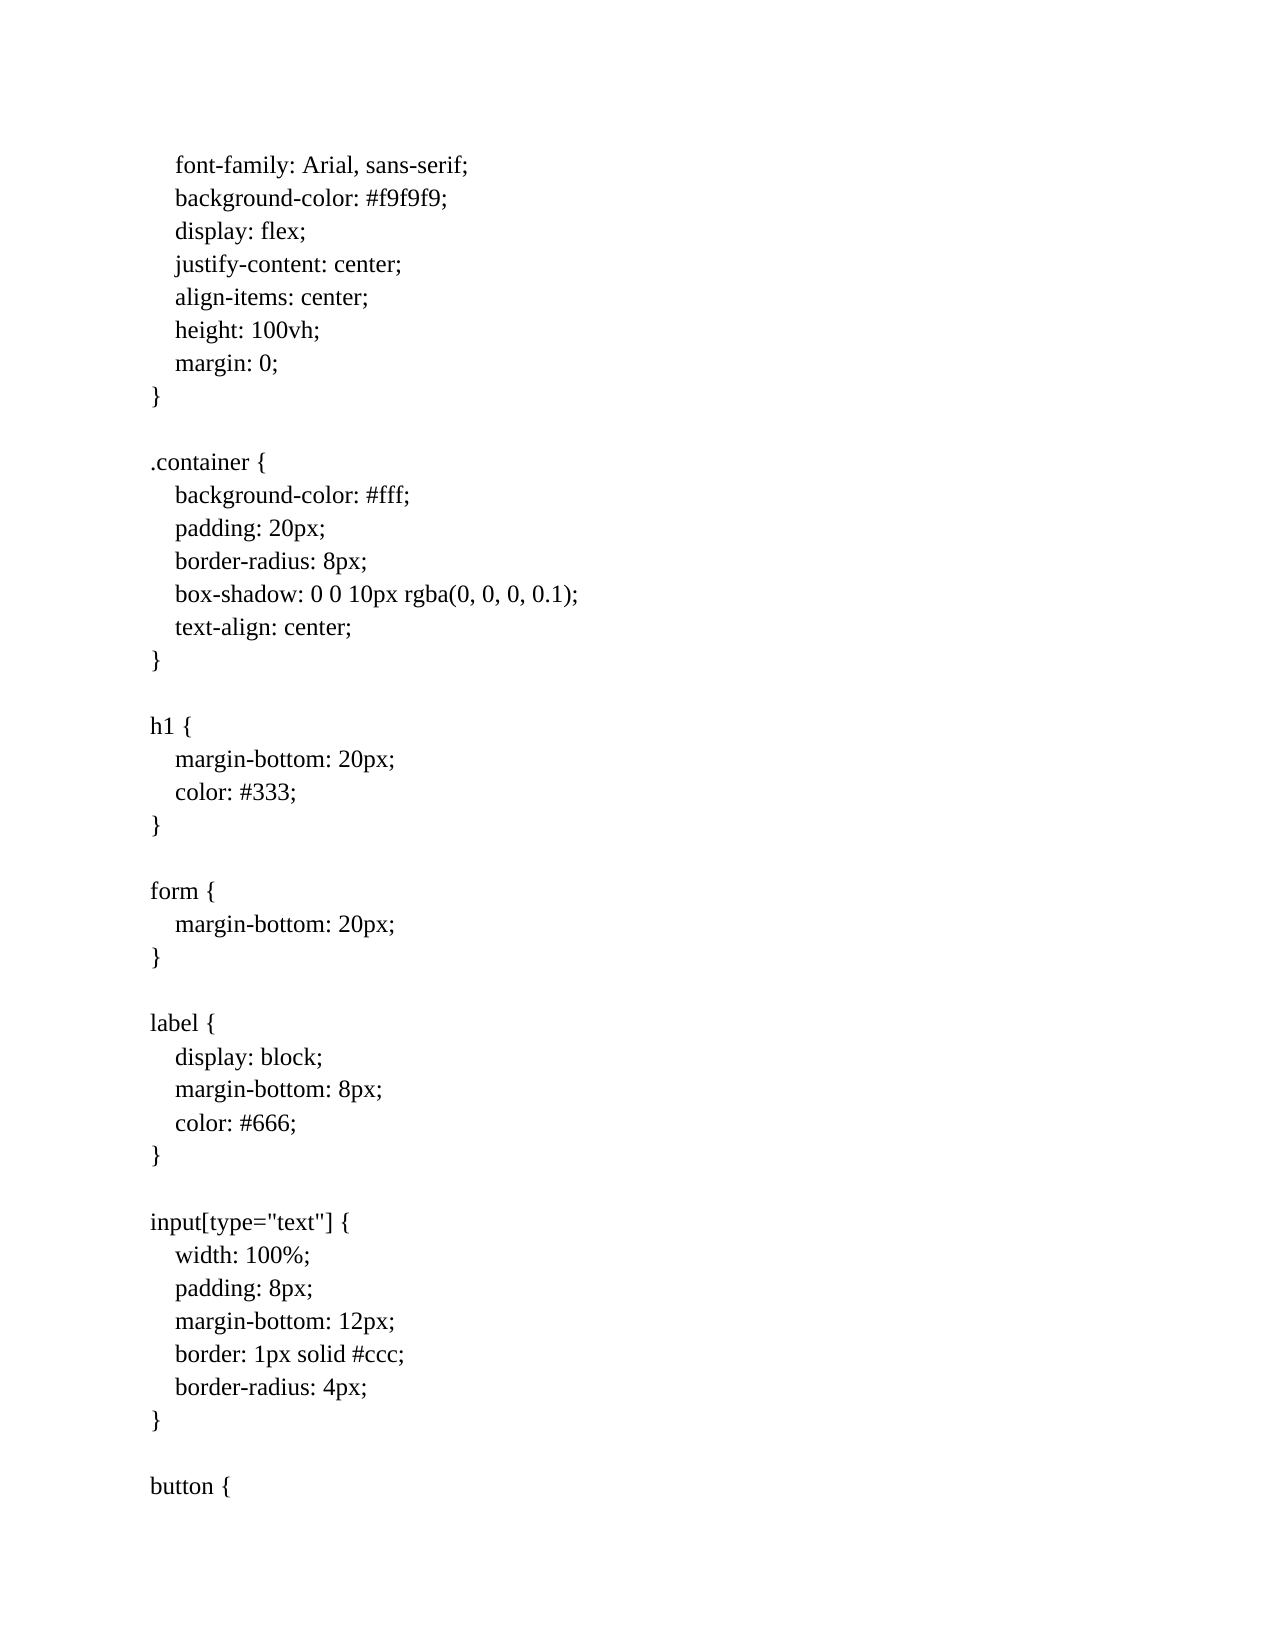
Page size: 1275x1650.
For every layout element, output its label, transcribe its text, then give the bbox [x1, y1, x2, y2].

text padding: 20px; [150, 513, 1125, 542]
text } [150, 942, 1125, 971]
text width: 100%; [150, 1240, 1125, 1268]
text } [150, 1141, 1125, 1169]
text color: #333; [150, 777, 1125, 806]
text align-items: center; [150, 282, 1125, 311]
text margin-bottom: 8px; [150, 1074, 1125, 1103]
text color: #666; [150, 1108, 1125, 1136]
text border-radius: 8px; [150, 546, 1125, 575]
text button { [150, 1471, 1125, 1499]
text border-radius: 4px; [150, 1372, 1125, 1401]
text text-align: center; [150, 612, 1125, 641]
text height: 100vh; [150, 315, 1125, 344]
text input[type="text"] { [150, 1207, 1125, 1235]
text margin-bottom: 12px; [150, 1306, 1125, 1334]
text .container { [150, 447, 1125, 476]
text justify-content: center; [150, 249, 1125, 278]
text font-family: Arial, sans-serif; [150, 150, 1125, 179]
text background-color: #fff; [150, 480, 1125, 509]
text margin: 0; [150, 348, 1125, 377]
text h1 { [150, 711, 1125, 740]
text background-color: #f9f9f9; [150, 183, 1125, 212]
text box-shadow: 0 0 10px rgba(0, 0, 0, 0.1); [150, 579, 1125, 608]
text display: block; [150, 1042, 1125, 1070]
text } [150, 1405, 1125, 1433]
text form { [150, 876, 1125, 905]
text } [150, 810, 1125, 839]
text margin-bottom: 20px; [150, 744, 1125, 773]
text label { [150, 1008, 1125, 1037]
text padding: 8px; [150, 1273, 1125, 1301]
text display: flex; [150, 216, 1125, 245]
text border: 1px solid #ccc; [150, 1339, 1125, 1367]
text } [150, 381, 1125, 410]
text } [150, 645, 1125, 674]
text margin-bottom: 20px; [150, 909, 1125, 938]
